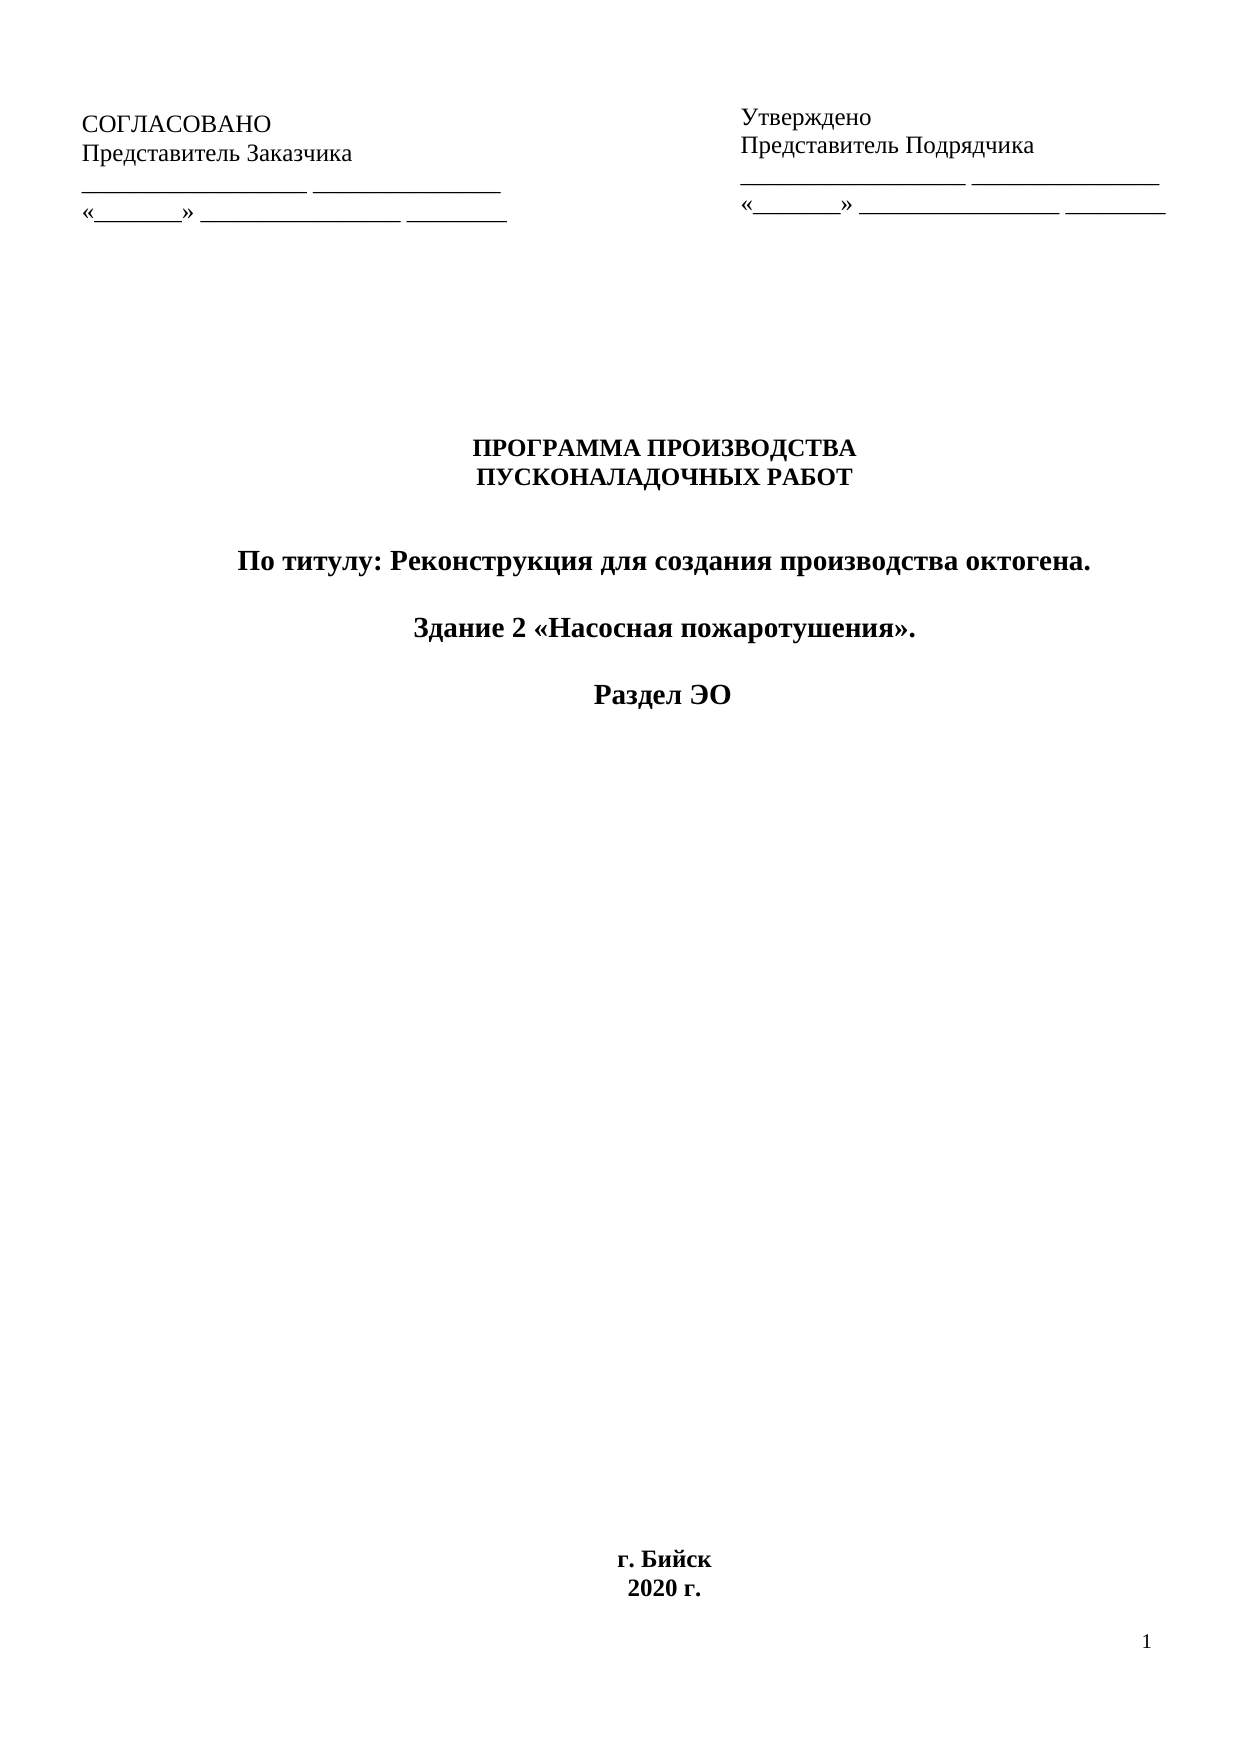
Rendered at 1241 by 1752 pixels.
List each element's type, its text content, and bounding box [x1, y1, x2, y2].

text 2020 г. [177, 1573, 1152, 1602]
text По титулу: Реконструкция для создания производства октогена. [177, 543, 1152, 577]
text ПРОГРАММА ПРОИЗВОДСТВА [177, 433, 1152, 462]
text Раздел ЭО [287, 677, 1152, 711]
text ПУСКОНАЛАДОЧНЫХ РАБОТ [177, 462, 1152, 490]
text г. Бийск [177, 1544, 1152, 1573]
text Здание 2 «Насосная пожаротушения». [177, 610, 1152, 644]
